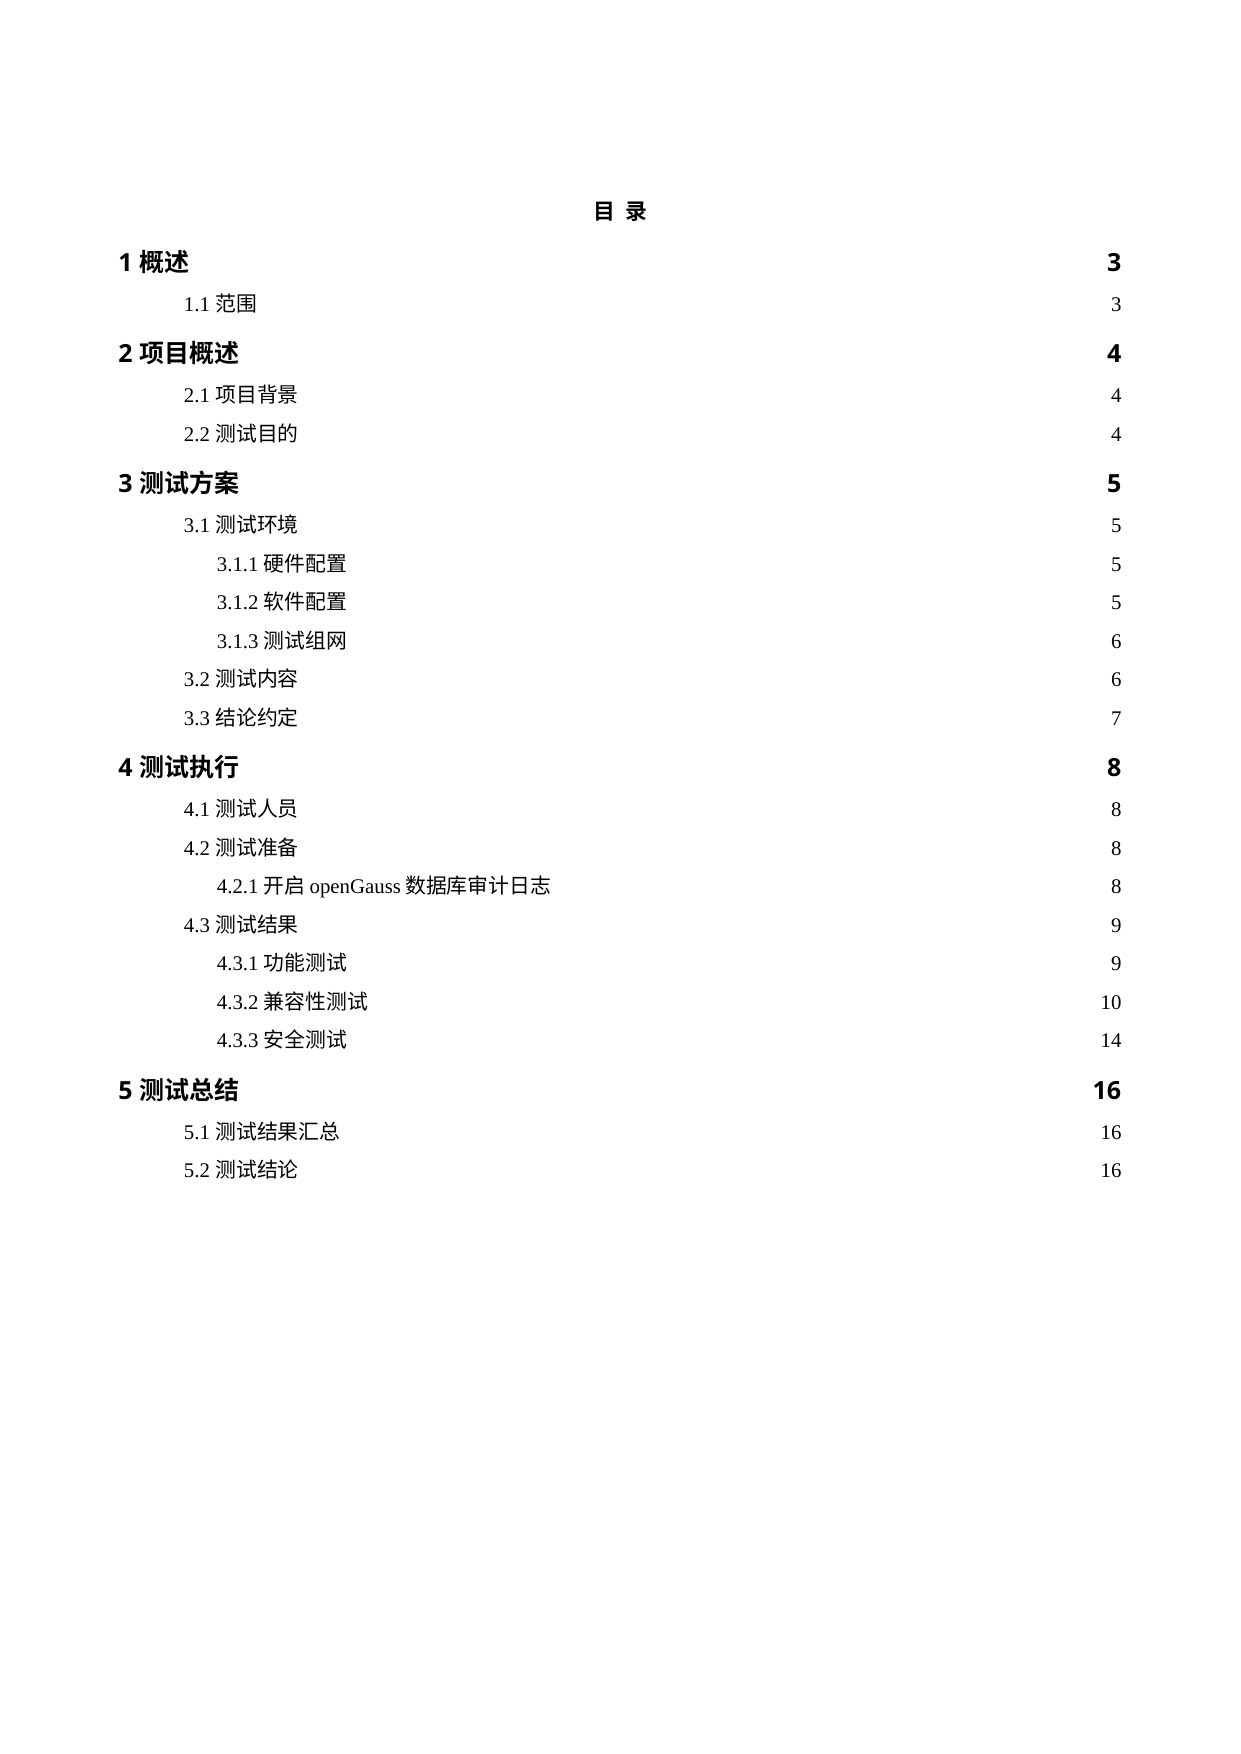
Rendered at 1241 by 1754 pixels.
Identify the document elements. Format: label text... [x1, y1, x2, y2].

text 4.3.3 安全测试 14 [217, 1024, 1122, 1054]
text 4.2 测试准备 8 [184, 831, 1122, 861]
text 4 测试执行 8 [118, 748, 1122, 784]
text 4.3 测试结果 9 [184, 908, 1122, 938]
text 3.1.1 硬件配置 5 [217, 547, 1122, 577]
text 3.1 测试环境 5 [184, 508, 1122, 538]
text 3.3 结论约定 7 [184, 701, 1122, 731]
text 5.1 测试结果汇总 16 [184, 1115, 1122, 1145]
text 3.1.2 软件配置 5 [217, 585, 1122, 616]
text 3 测试方案 5 [118, 464, 1122, 500]
text 1 概述 3 [118, 242, 1122, 278]
text 3.2 测试内容 6 [184, 662, 1122, 693]
text 4.1 测试人员 8 [184, 792, 1122, 823]
text 4.3.2 兼容性测试 10 [217, 985, 1122, 1015]
text 5.2 测试结论 16 [184, 1154, 1122, 1184]
text 4.2.1 开启openGauss数据库审计日志 8 [217, 869, 1122, 900]
text 5 测试总结 16 [118, 1071, 1122, 1107]
text 2.2 测试目的 4 [184, 417, 1122, 447]
text 3.1.3 测试组网 6 [217, 624, 1122, 654]
text 4.3.1 功能测试 9 [217, 947, 1122, 977]
text 2.1 项目背景 4 [184, 378, 1122, 408]
text 目 录 [118, 194, 1122, 226]
text 1.1 范围 3 [184, 287, 1122, 317]
text 2 项目概述 4 [118, 334, 1122, 370]
